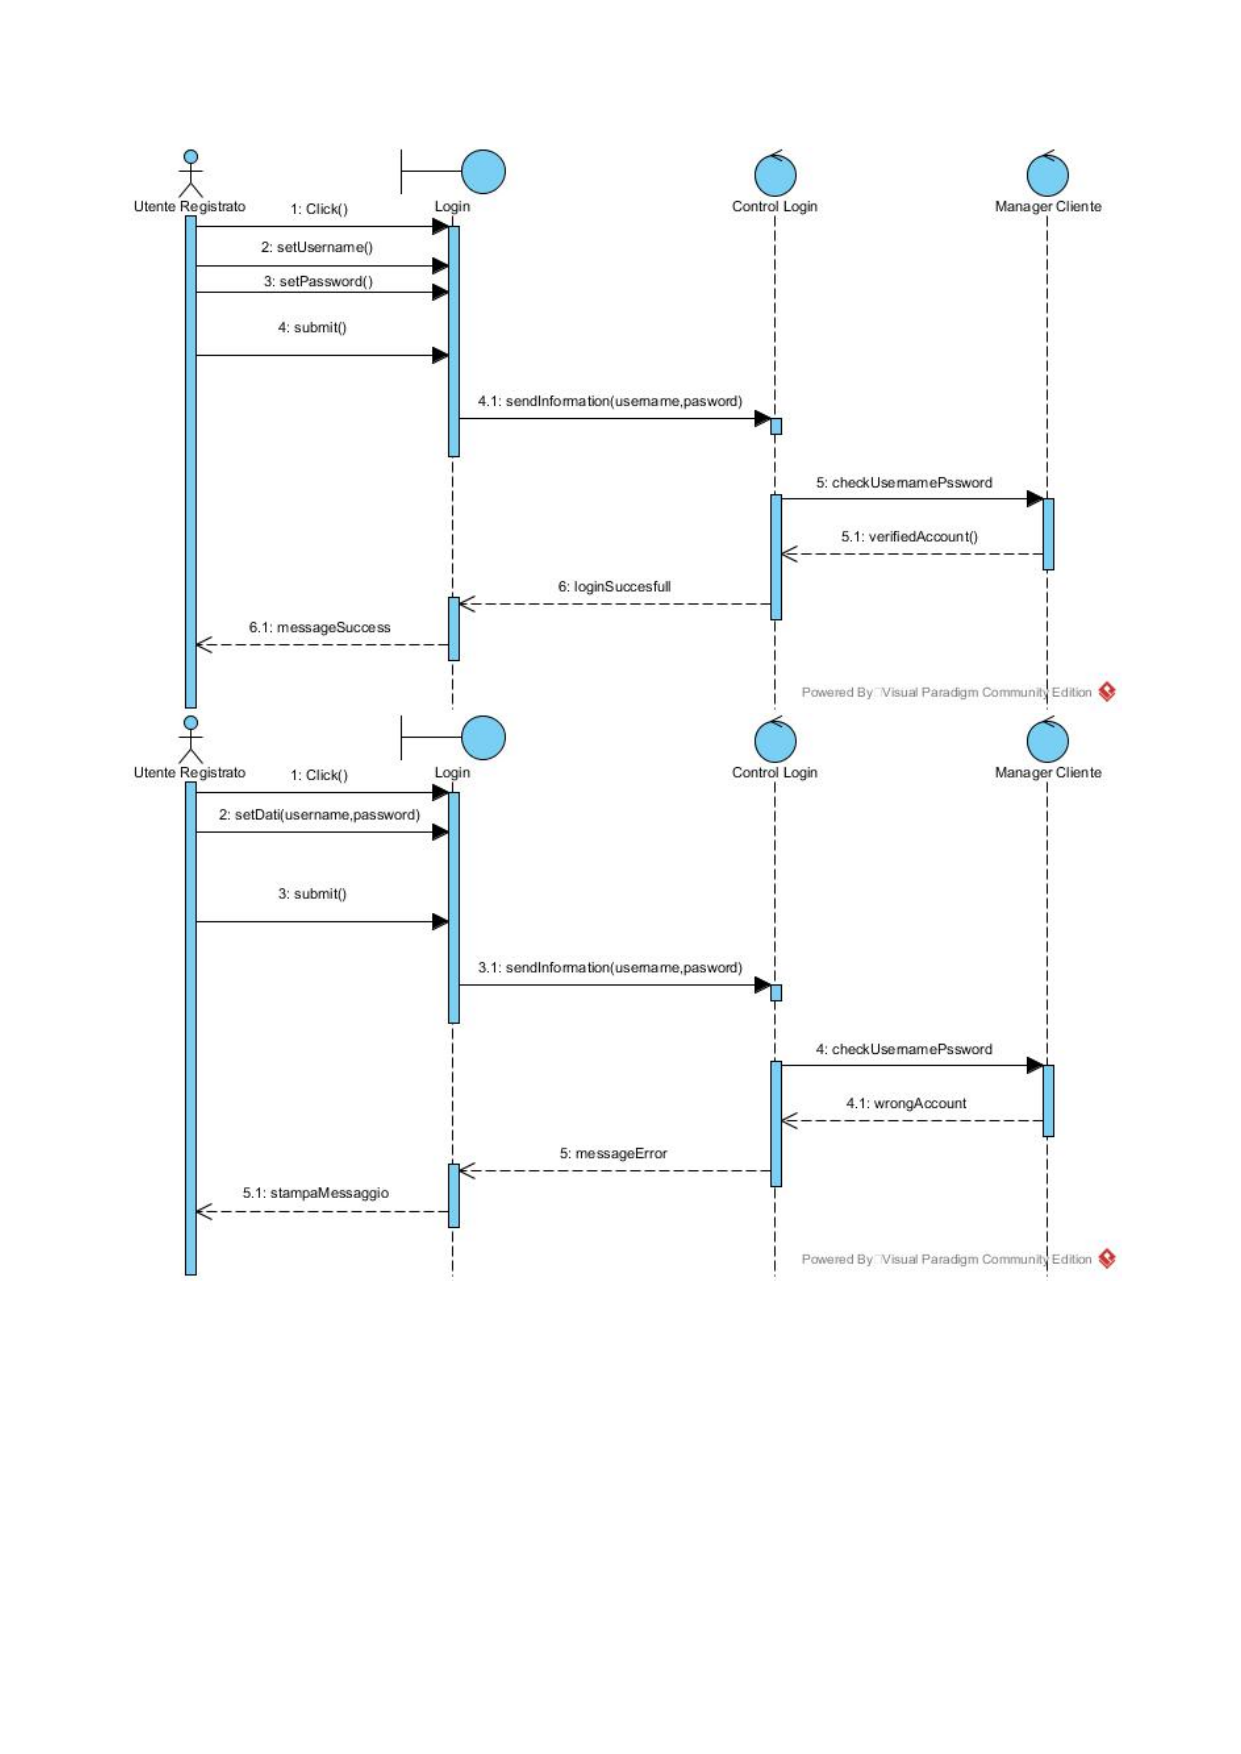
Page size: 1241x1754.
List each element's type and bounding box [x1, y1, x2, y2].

picture [118, 147, 1123, 1281]
